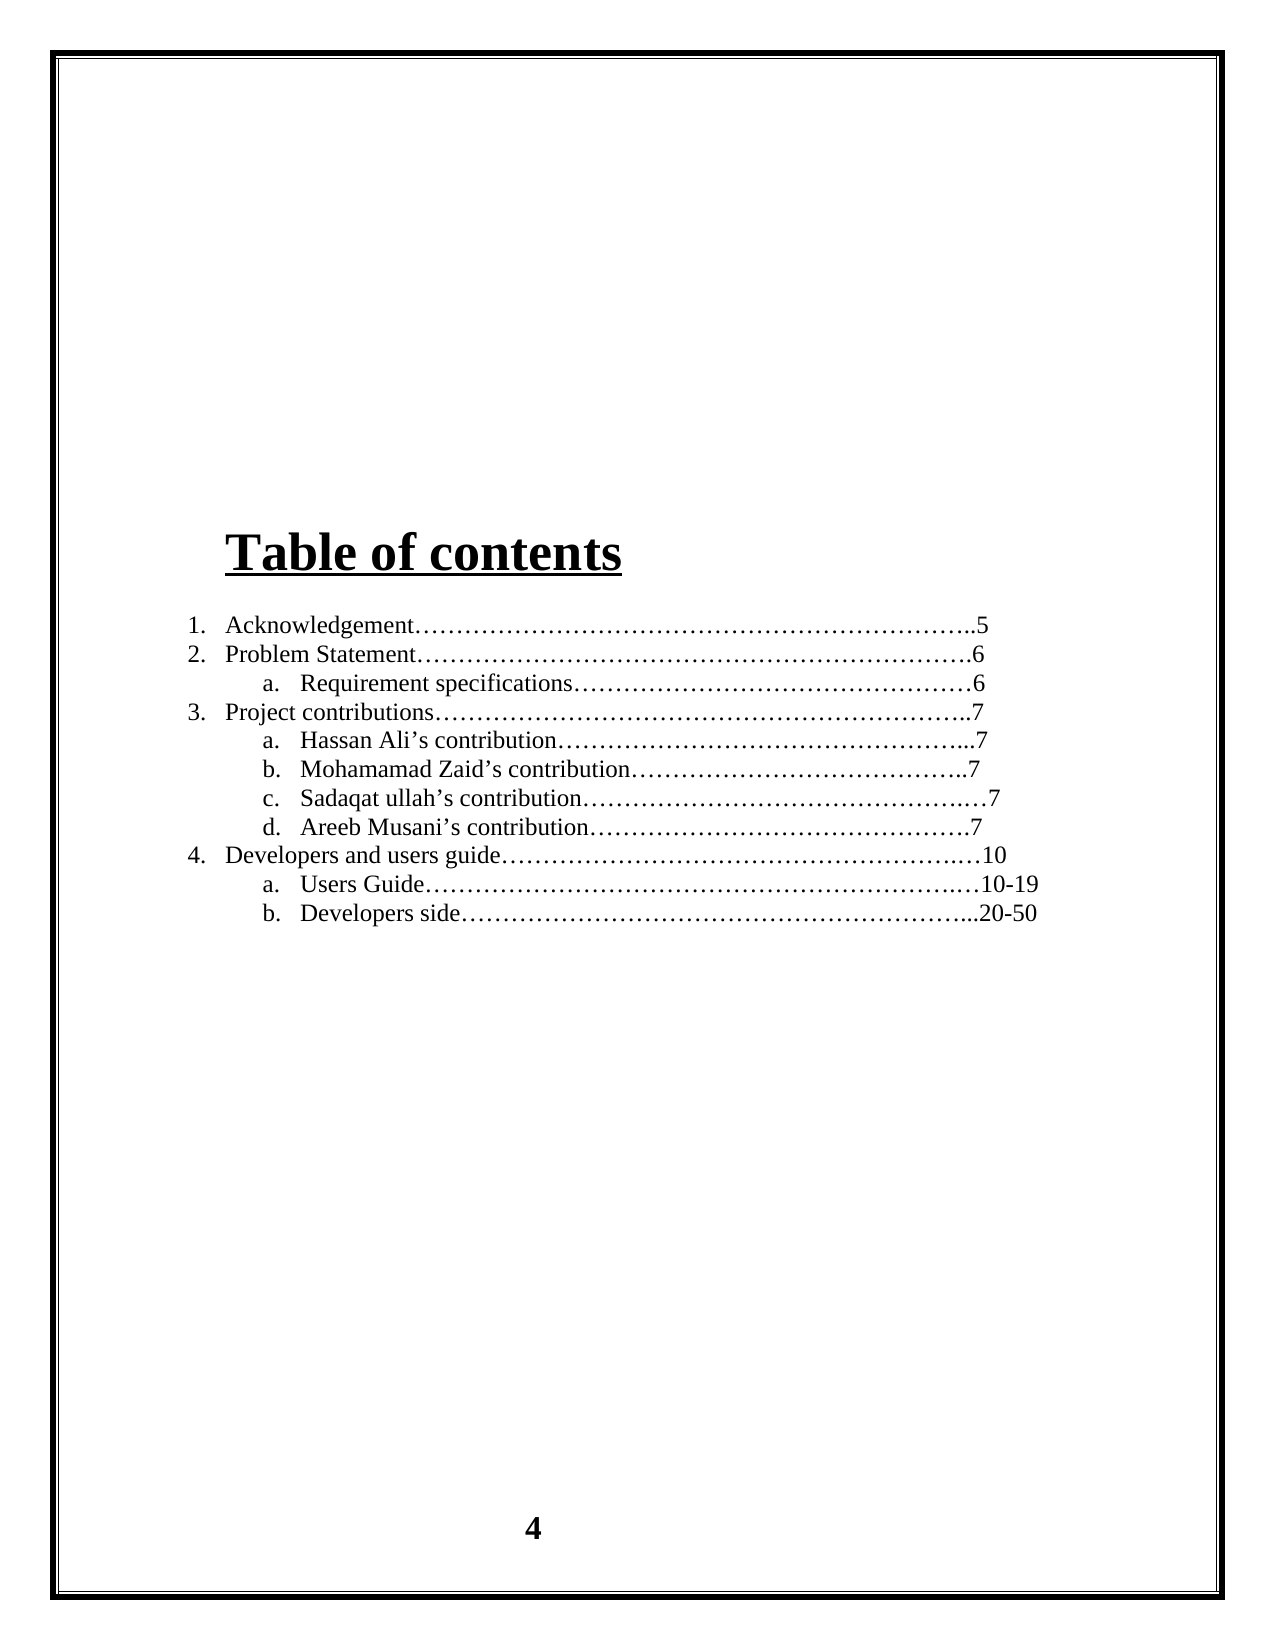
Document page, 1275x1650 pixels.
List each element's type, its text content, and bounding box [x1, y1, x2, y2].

list Mohamamad Zaid’s contribution…………………………………..7 [262, 754, 1125, 783]
list Table of contents [225, 519, 1125, 582]
list Project contributions………………………………………………………..7 [187, 697, 1125, 726]
list Sadaqat ullah’s contribution……………………………………….…7 [262, 783, 1125, 812]
list Acknowledgement…………………………………………………………..5 [187, 611, 1125, 639]
list Requirement specifications…………………………………………6 [262, 668, 1125, 697]
list Developers side……………………………………………………...20-50 [262, 898, 1125, 927]
list Areeb Musani’s contribution……………………………………….7 [262, 812, 1125, 841]
list Hassan Ali’s contribution…………………………………………...7 [262, 726, 1125, 754]
list Users Guide……………………………………………………….…10-19 [262, 869, 1125, 898]
list Developers and users guide……………………………………………….…10 [187, 841, 1125, 869]
list Problem Statement………………………………………………………….6 [187, 639, 1125, 668]
